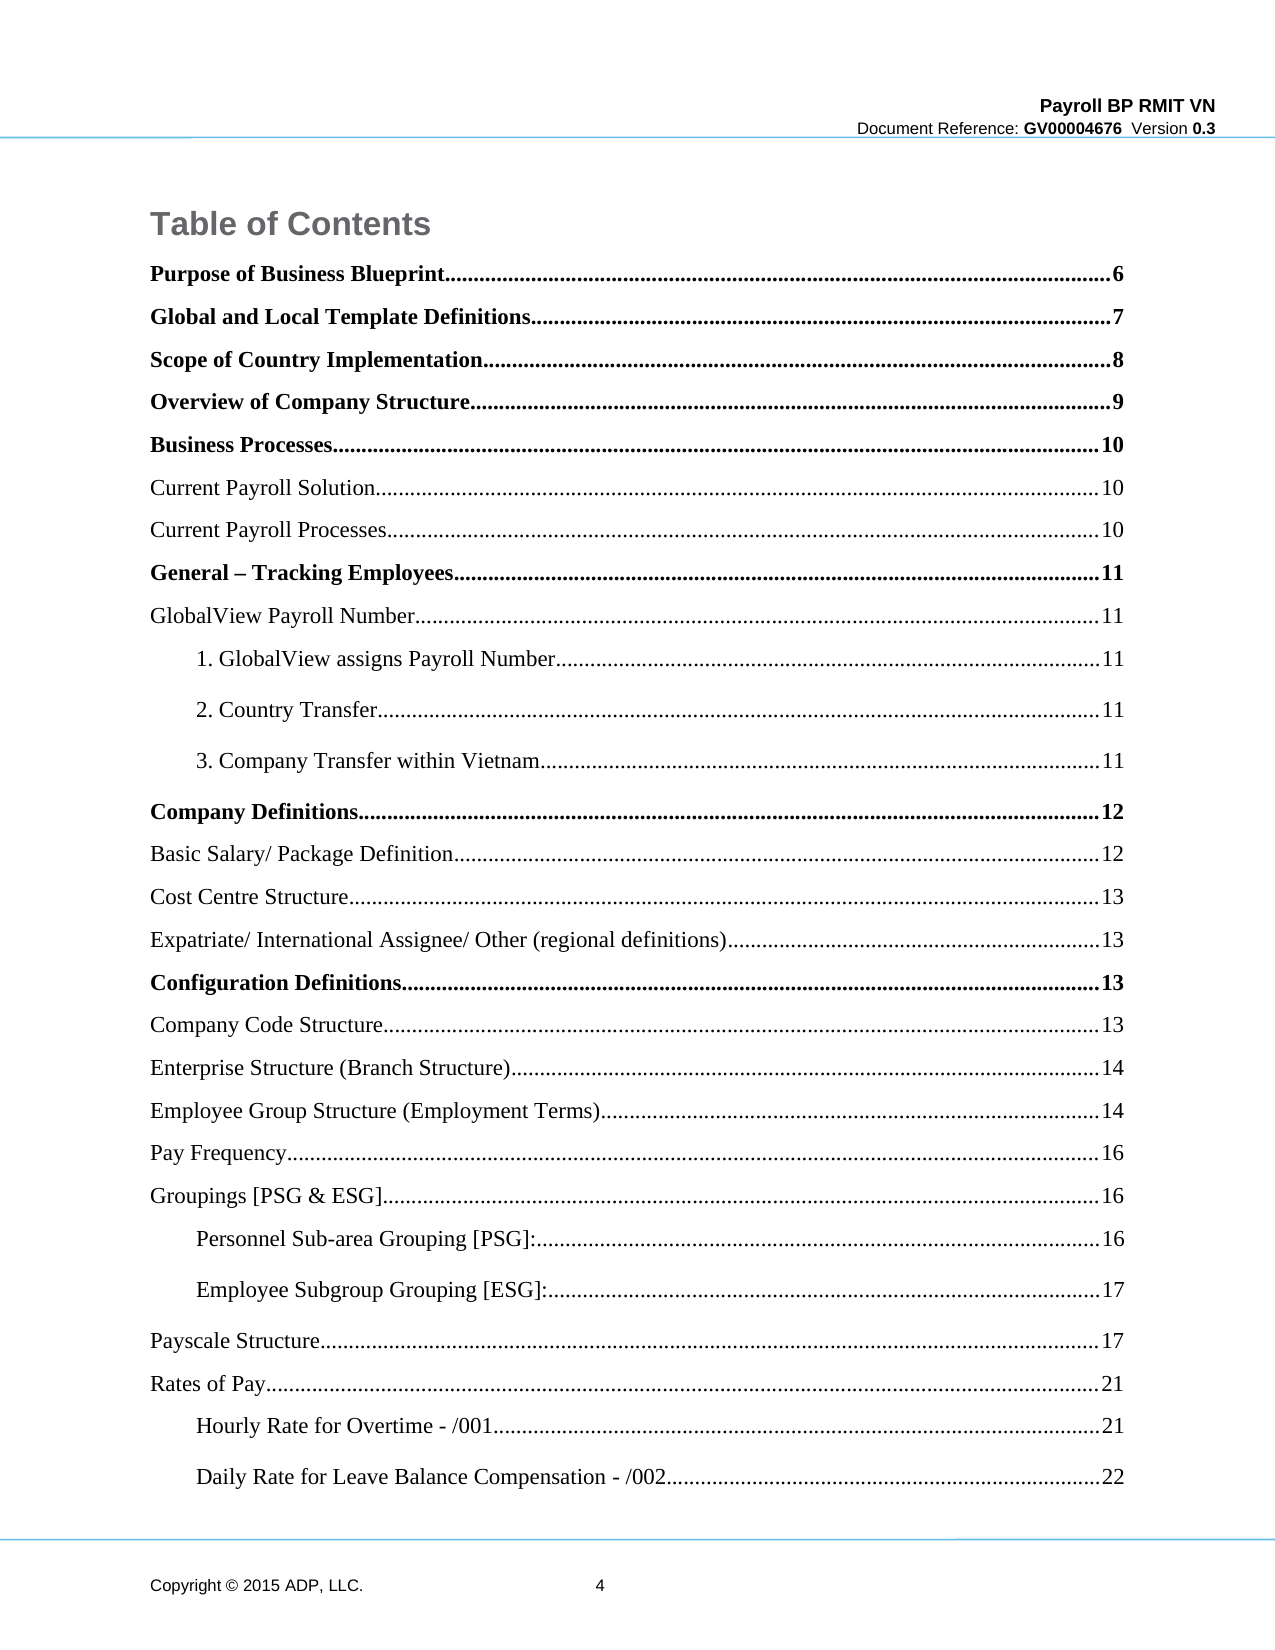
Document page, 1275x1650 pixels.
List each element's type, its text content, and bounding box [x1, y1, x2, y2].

text 3. Company Transfer within Vietnam 11 [196, 747, 1125, 773]
text 2. Country Transfer 11 [196, 696, 1125, 722]
text Employee Group Structure (Employment Terms) 14 [150, 1097, 1125, 1123]
text Scope of Country Implementation 8 [150, 346, 1125, 372]
text Current Payroll Processes 10 [150, 516, 1125, 543]
subtitle Table of Contents [150, 203, 1125, 242]
text Employee Subgroup Grouping [ESG]: 17 [196, 1276, 1125, 1302]
text Basic Salary/ Package Definition 12 [150, 840, 1125, 867]
text Hourly Rate for Overtime - /001 21 [196, 1412, 1125, 1439]
text Groupings [PSG & ESG] 16 [150, 1182, 1125, 1208]
text Business Processes 10 [150, 431, 1125, 457]
text Current Payroll Solution 10 [150, 474, 1125, 500]
text Company Code Structure 13 [150, 1011, 1125, 1038]
text Cost Centre Structure 13 [150, 883, 1125, 909]
text Pay Frequency 16 [150, 1139, 1125, 1166]
text Overview of Company Structure 9 [150, 388, 1125, 415]
text General – Tracking Employees 11 [150, 559, 1125, 586]
text Company Definitions 12 [150, 798, 1125, 824]
text GlobalView Payroll Number 11 [150, 602, 1125, 628]
text Daily Rate for Leave Balance Compensation - /002 22 [196, 1463, 1125, 1490]
text Expatriate/ International Assignee/ Other (regional definitions) 13 [150, 926, 1125, 952]
text Payscale Structure 17 [150, 1327, 1125, 1353]
text Configuration Definitions 13 [150, 968, 1125, 995]
text 1. GlobalView assigns Payroll Number 11 [196, 644, 1125, 671]
text Personnel Sub-area Grouping [PSG]: 16 [196, 1225, 1125, 1251]
text Global and Local Template Definitions 7 [150, 303, 1125, 329]
text Purpose of Business Blueprint 6 [150, 260, 1125, 287]
text Enterprise Structure (Branch Structure) 14 [150, 1054, 1125, 1080]
text Rates of Pay 21 [150, 1369, 1125, 1396]
